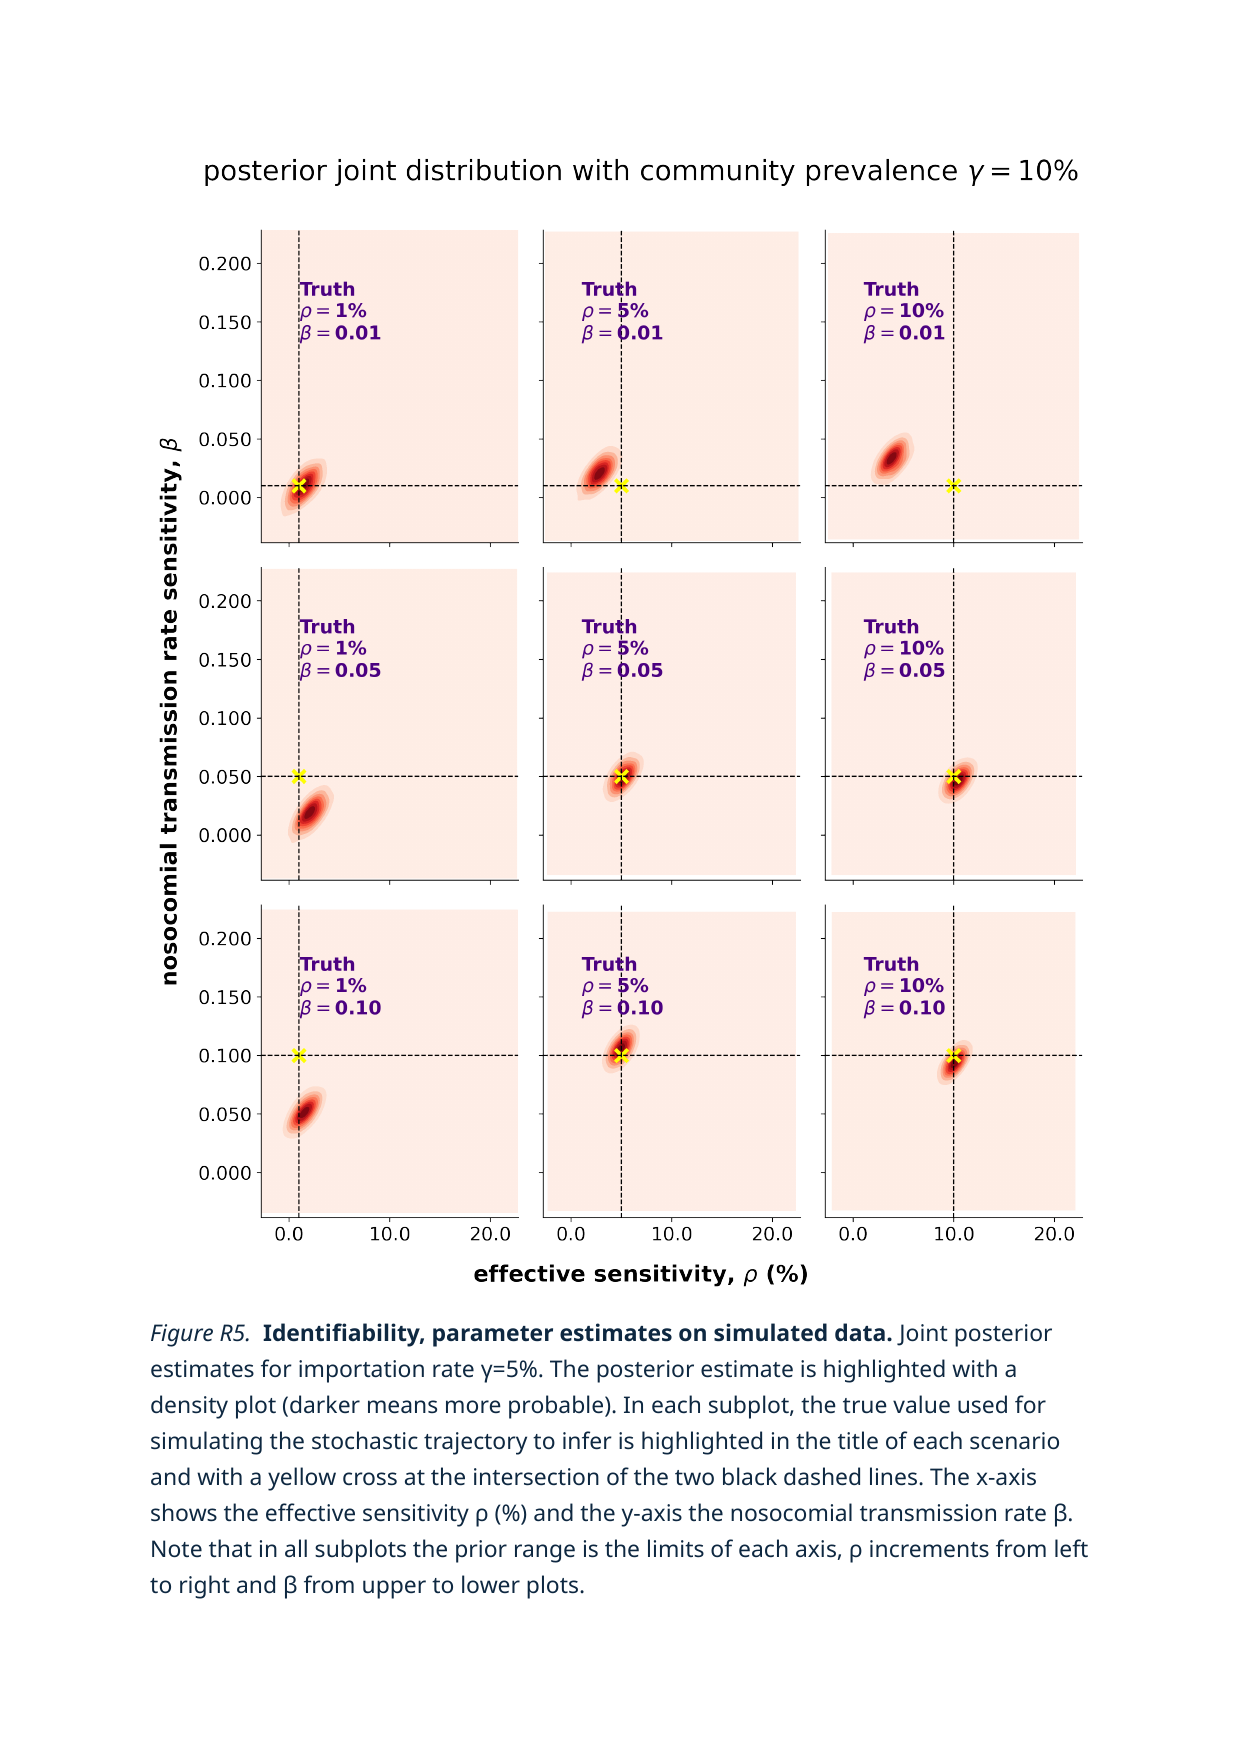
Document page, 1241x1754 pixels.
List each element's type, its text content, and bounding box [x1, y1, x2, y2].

picture [150, 150, 1091, 1296]
text Figure R5. Identifiability, parameter estimates on simulated data. Joint posterior estimates for importation rate γ=5%. The posterior estimate is highlighted with a density plot (darker means more probable). In each subplot, the true value used for simulating the stochastic trajectory to infer is highlighted in the title of each scenario and with a yellow cross at the intersection of the two black dashed lines. The x-axis shows the effective sensitivity ρ (%) and the y-axis the nosocomial transmission rate β. Note that in all subplots the prior range is the limits of each axis, ρ increments from left to right and β from upper to lower plots. [150, 1317, 1090, 1600]
